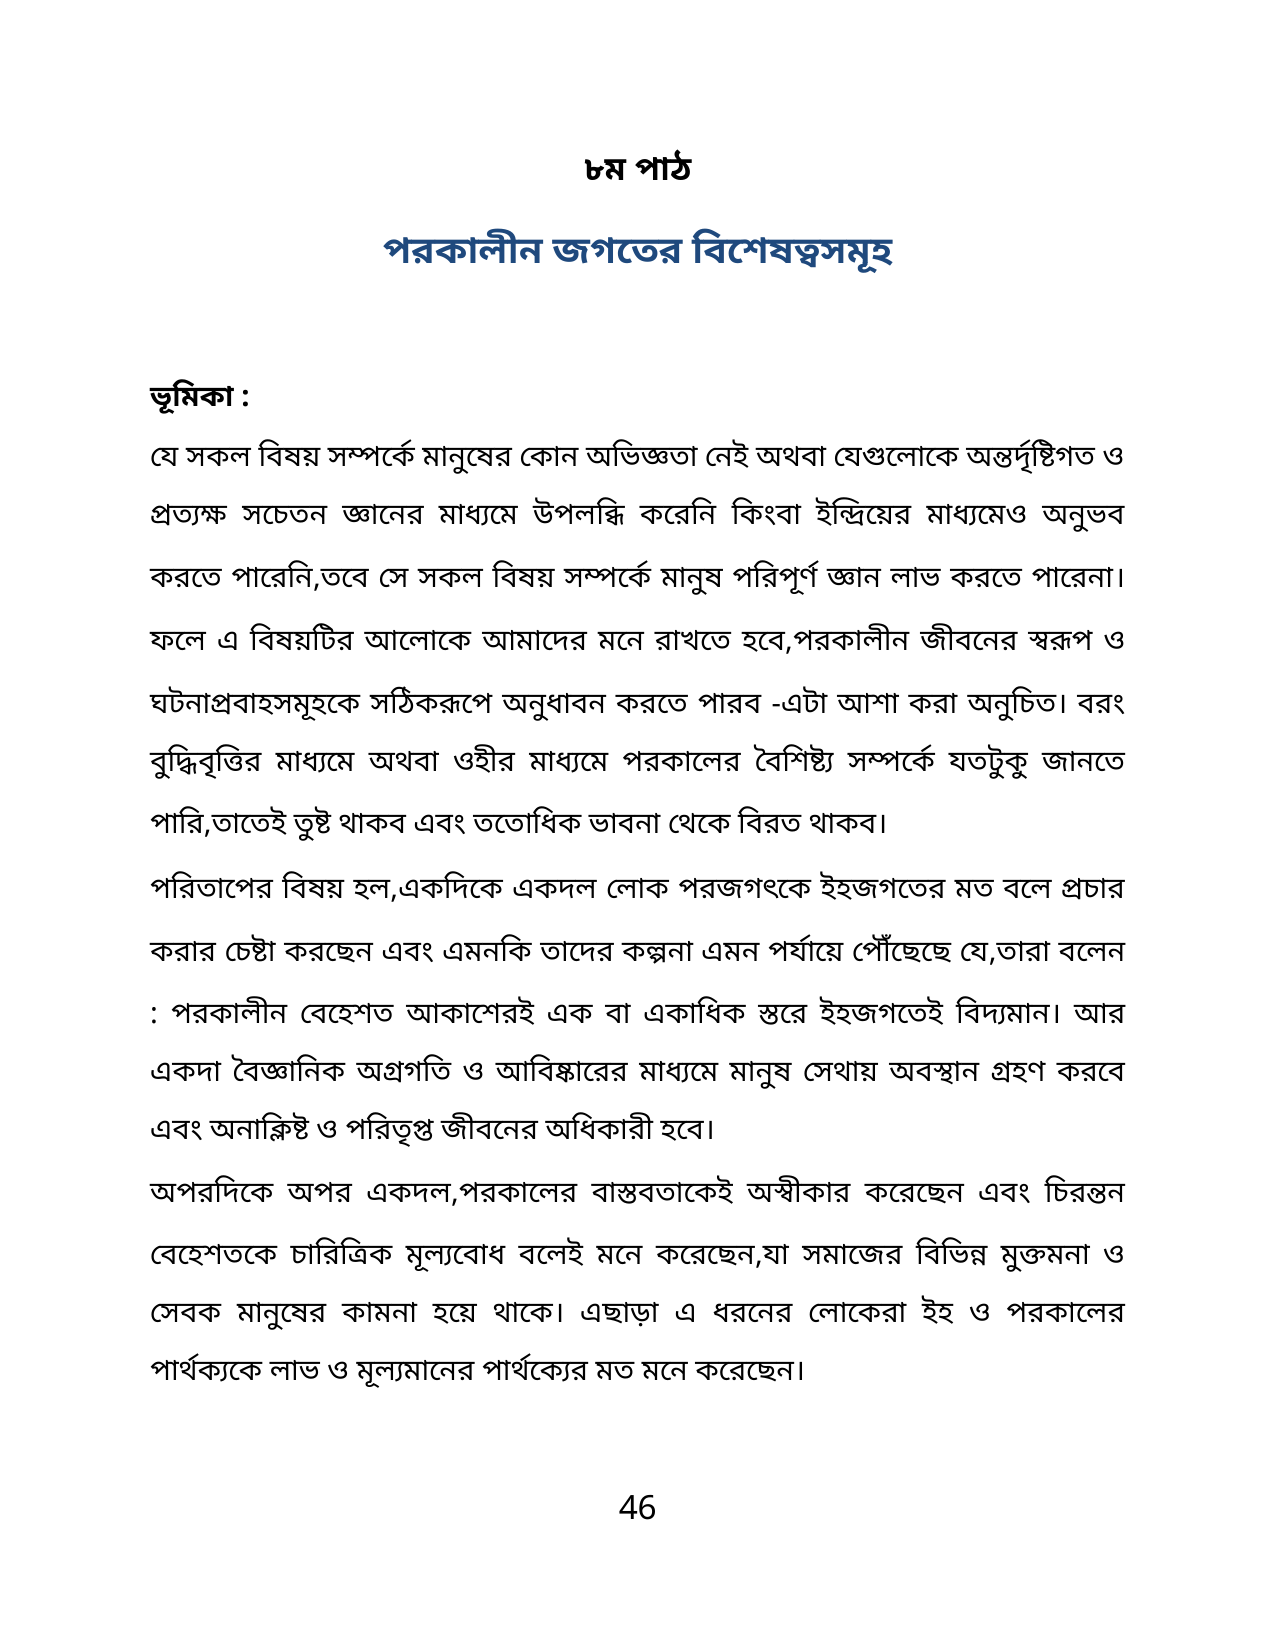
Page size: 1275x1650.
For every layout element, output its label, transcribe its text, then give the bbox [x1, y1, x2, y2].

text পরিতাপের বিষয় হল,একদিকে একদল লোক পরজগৎকে ইহজগতের মত বলে প্রচার করার চেষ্টা করছেন এবং এমনকি তাদের কল্পনা এমন পর্যায়ে পৌঁছেছে যে,তারা বলেন : পরকালীন বেহেশত আকাশেরই এক বা একাধিক স্তরে ইহজগতেই বিদ্যমান। আর একদা বৈজ্ঞানিক অগ্রগতি ও আবিষ্কারের মাধ্যমে মানুষ সেথায় অবস্থান গ্রহণ করবে এবং অনাক্লিষ্ট ও পরিতৃপ্ত জীবনের অধিকারী হবে। [150, 867, 1125, 1152]
subtitle পরকালীন জগতের বিশেষত্বসমূহ [150, 229, 1125, 278]
text ৮ম পাঠ [150, 150, 1125, 194]
text যে সকল বিষয় সম্পর্কে মানুষের কোন অভিজ্ঞতা নেই অথবা যেগুলোকে অন্তর্দৃষ্টিগত ও প্রত্যক্ষ সচেতন জ্ঞানের মাধ্যমে উপলব্ধি করেনি কিংবা ইন্দ্রিয়ের মাধ্যমেও অনুভব করতে পারেনি,তবে সে সকল বিষয় সম্পর্কে মানুষ পরিপূর্ণ জ্ঞান লাভ করতে পারেনা। ফলে এ বিষয়টির আলোকে আমাদের মনে রাখতে হবে,পরকালীন জীবনের স্বরূপ ও ঘটনাপ্রবাহসমূহকে সঠিকরূপে অনুধাবন করতে পারব -এটা আশা করা অনুচিত। বরং বুদ্ধিবৃত্তির মাধ্যমে অথবা ওহীর মাধ্যমে পরকালের বৈশিষ্ট্য সম্পর্কে যতটুকু জানতে পারি,তাতেই তুষ্ট থাকব এবং ততোধিক ভাবনা থেকে বিরত থাকব। [150, 440, 1125, 846]
text ভূমিকা : [150, 375, 1125, 418]
text অপরদিকে অপর একদল,পরকালের বাস্তবতাকেই অস্বীকার করেছেন এবং চিরন্তন বেহেশতকে চারিত্রিক মূল্যবোধ বলেই মনে করেছেন,যা সমাজের বিভিন্ন মুক্তমনা ও সেবক মানুষের কামনা হয়ে থাকে। এছাড়া এ ধরনের লোকেরা ইহ ও পরকালের পার্থক্যকে লাভ ও মূল্যমানের পার্থক্যের মত মনে করেছেন। [150, 1171, 1125, 1392]
